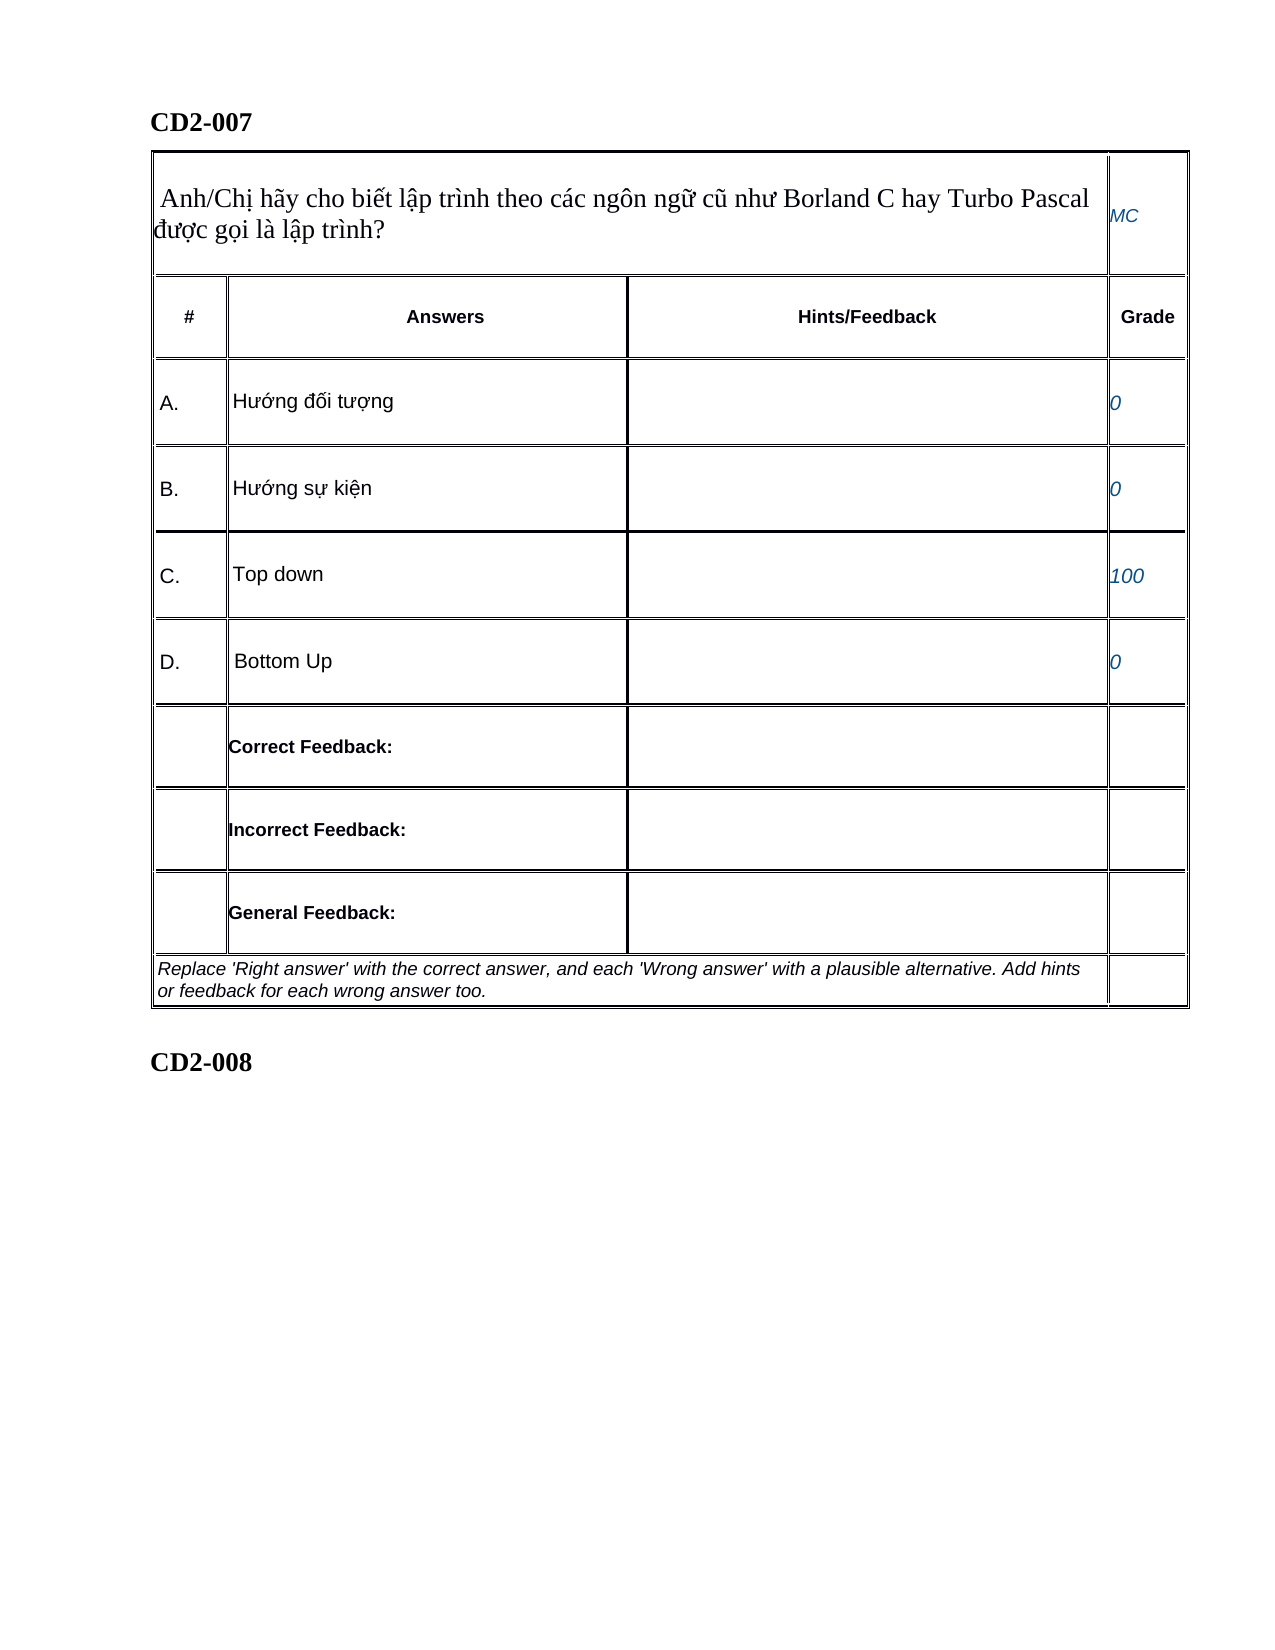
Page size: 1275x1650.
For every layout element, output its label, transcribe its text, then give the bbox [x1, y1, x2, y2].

table_cell [629, 360, 1107, 443]
table_cell 0 [1110, 444, 1187, 530]
table_cell 100 [1110, 530, 1187, 617]
table_cell [629, 790, 1107, 869]
table_cell Hướng đối tượng [229, 360, 626, 443]
text CD2-007 [150, 106, 1191, 137]
table_cell [1109, 953, 1187, 1005]
table_header MC [1109, 153, 1187, 274]
table_cell Answers [229, 277, 626, 357]
table_header Anh/Chị hãy cho biết lập trình theo các ngôn ngữ cũ như Borland C hay Turbo Pascal được gọi là lập trình? [154, 153, 1109, 274]
table_cell Grade [1109, 274, 1188, 357]
table_cell [1110, 703, 1187, 786]
table_cell [154, 530, 226, 617]
table_cell [629, 707, 1107, 786]
table_cell 0 [1109, 617, 1188, 703]
table_cell # [153, 274, 227, 357]
table_cell General Feedback: [229, 873, 626, 952]
table_cell Incorrect Feedback: [229, 790, 626, 869]
table_cell [629, 447, 1107, 530]
table_cell [153, 617, 227, 703]
table_cell Correct Feedback: [229, 707, 626, 786]
table_cell [1110, 869, 1187, 952]
table_cell [154, 703, 226, 786]
table_cell Hướng sự kiện [229, 447, 626, 530]
table_cell [154, 869, 226, 952]
table_cell 0 [1109, 357, 1188, 443]
table_cell [154, 444, 226, 530]
table_cell [153, 357, 227, 443]
table_cell [629, 533, 1107, 617]
table_cell Top down [229, 533, 626, 617]
table_cell [629, 620, 1107, 703]
table_cell Bottom Up [229, 620, 626, 703]
table_cell [1110, 786, 1187, 869]
table_cell Replace 'Right answer' with the correct answer, and each 'Wrong answer' with a plausible alternative. Add hints or feedback for each wrong answer too. [154, 953, 1109, 1005]
table_cell [629, 873, 1107, 952]
table_cell [154, 786, 226, 869]
table_cell Hints/Feedback [629, 277, 1107, 357]
text CD2-008 [150, 1046, 1191, 1077]
